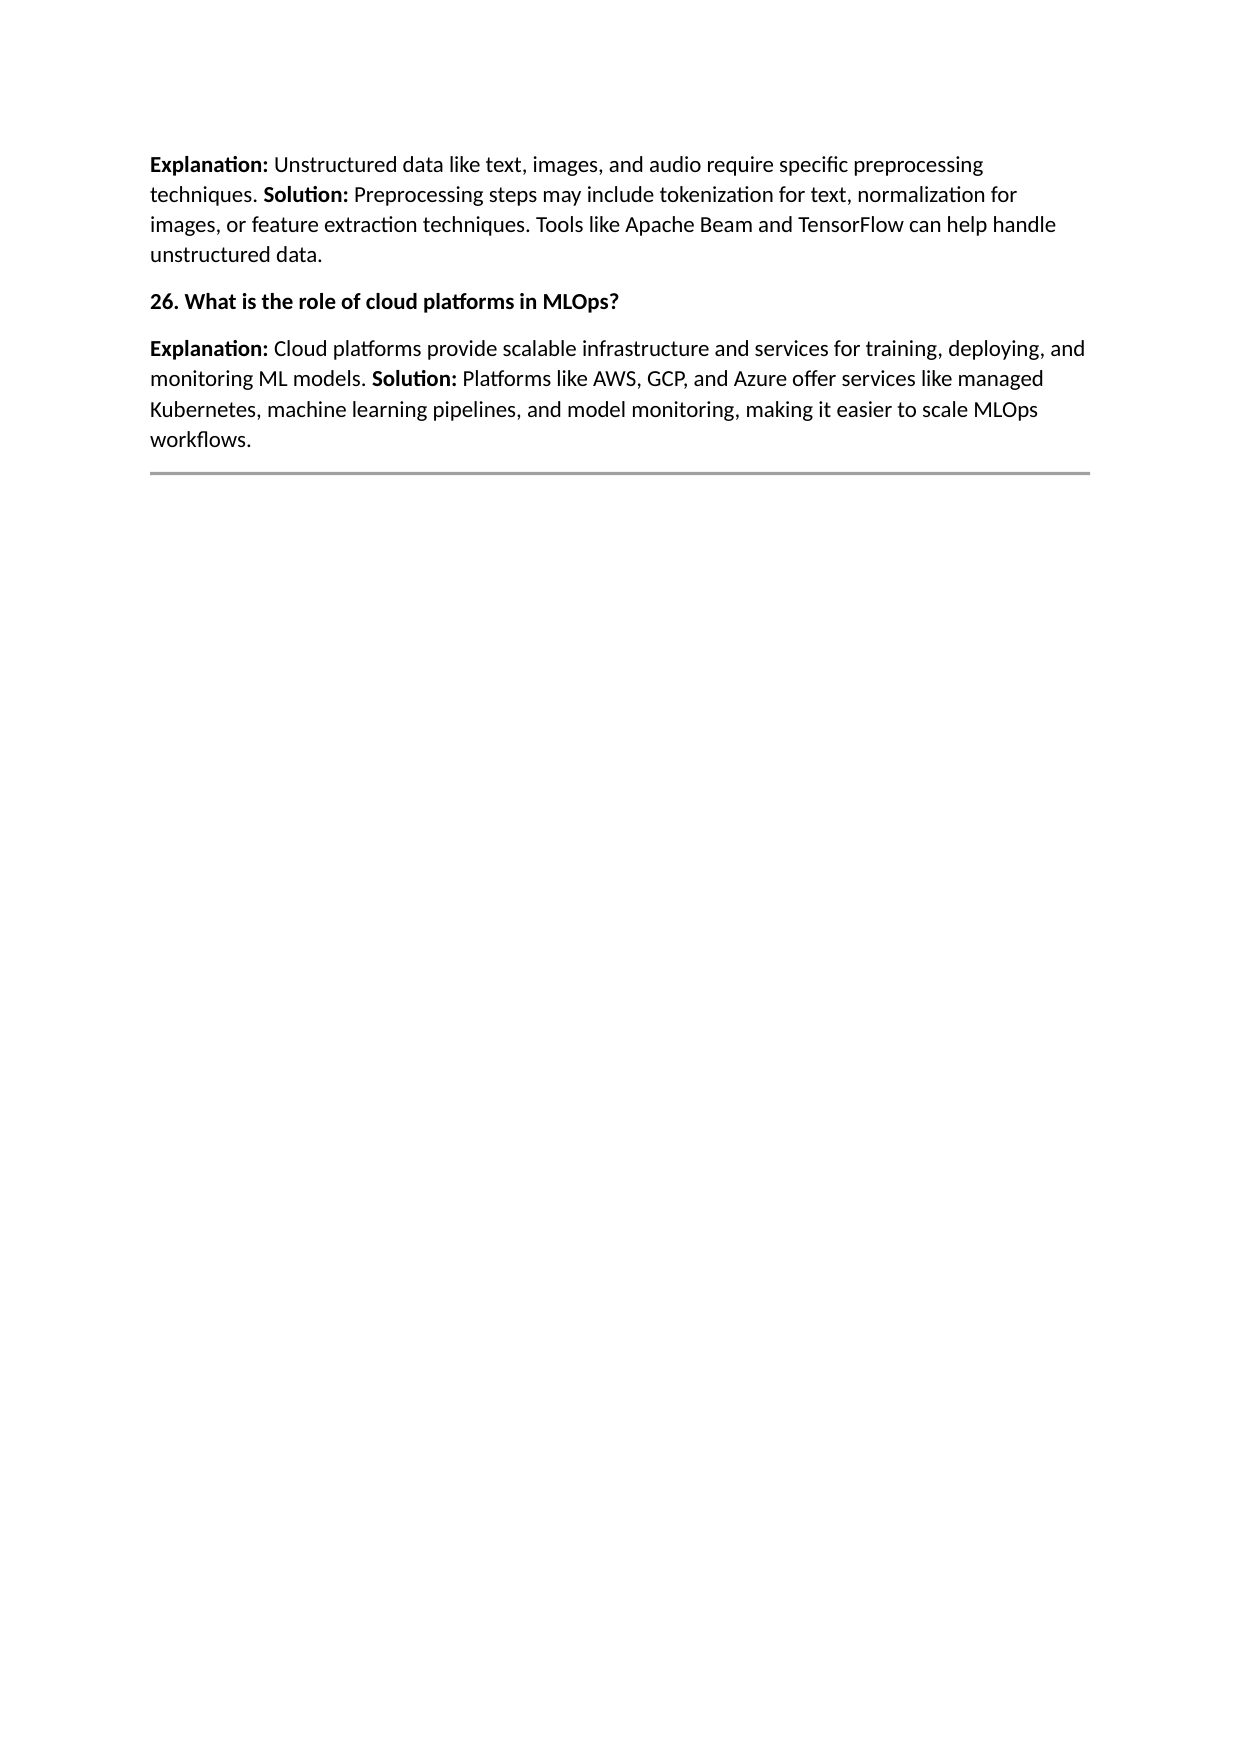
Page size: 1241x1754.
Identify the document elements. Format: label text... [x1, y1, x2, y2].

text 26. What is the role of cloud platforms in MLOps? [150, 287, 1090, 316]
text Explanation: Cloud platforms provide scalable infrastructure and services for training, deploying, and monitoring ML models. Solution: Platforms like AWS, GCP, and Azure offer services like managed Kubernetes, machine learning pipelines, and model monitoring, making it easier to scale MLOps workflows. [150, 334, 1090, 453]
text Explanation: Unstructured data like text, images, and audio require specific preprocessing techniques. Solution: Preprocessing steps may include tokenization for text, normalization for images, or feature extraction techniques. Tools like Apache Beam and TensorFlow can help handle unstructured data. [150, 150, 1090, 269]
